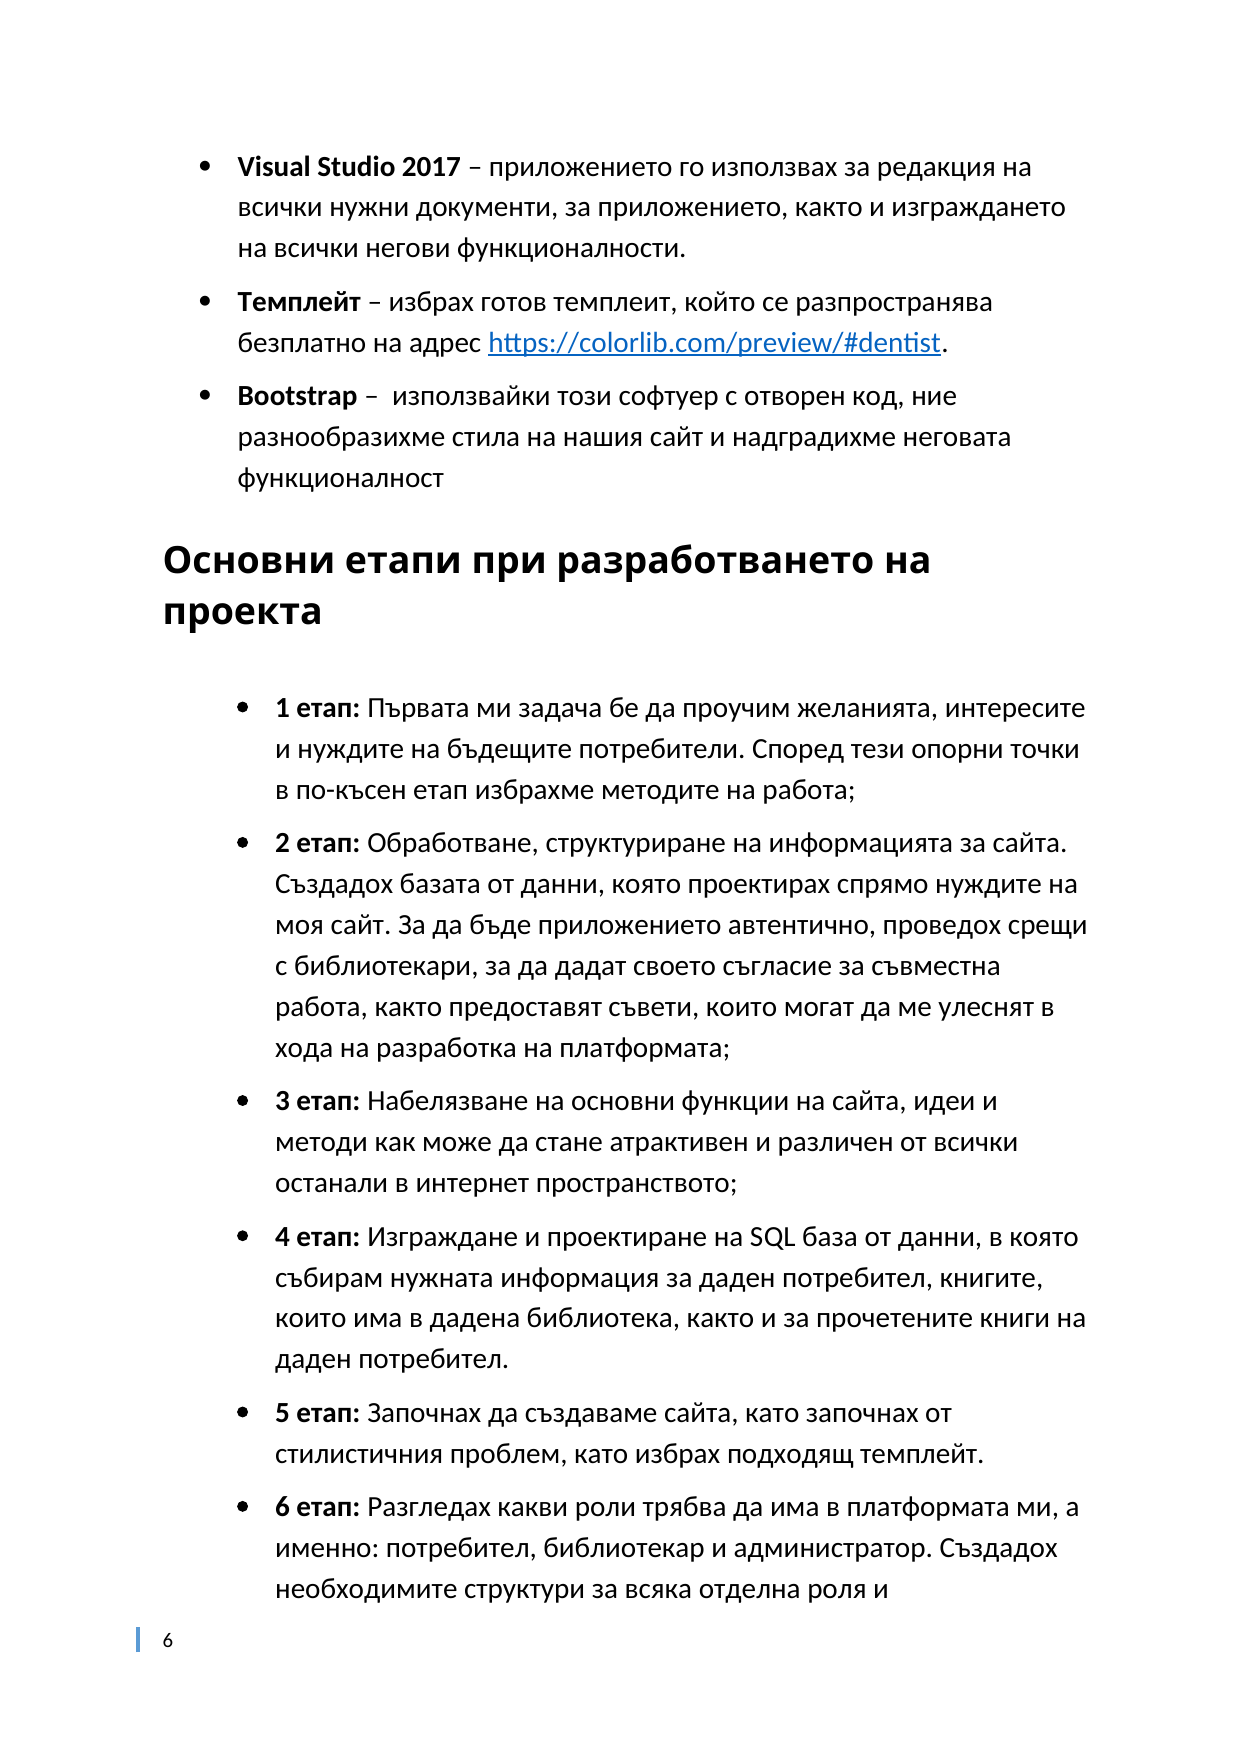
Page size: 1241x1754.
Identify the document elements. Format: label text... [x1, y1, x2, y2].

list 1 етап: Първата ми задача бе да проучим желанията, интересите и нуждите на бъдещите потребители. Според тези опорни точки в по-късен етап избрахме методите на работа; [237, 689, 1093, 806]
subtitle Основни етапи при разработването на проекта [162, 533, 1093, 636]
list 2 етап: Обработване, структуриране на информацията за сайта. Създадох базата от данни, която проектирах спрямо нуждите на моя сайт. За да бъде приложението автентично, проведох срещи с библиотекари, за да дадат своето съгласие за съвместна работа, както предоставят съвети, които могат да ме улеснят в хода на разработка на платформата; [237, 824, 1093, 1064]
list Темплейт – избрах готов темплеит, който се разпространява безплатно на адрес https://colorlib.com/preview/#dentist. [200, 283, 1093, 359]
list 4 етап: Изграждане и проектиране на SQL база от данни, в която събирам нужната информация за даден потребител, книгите, които има в дадена библиотека, както и за прочетените книги на даден потребител. [237, 1218, 1093, 1376]
list Visual Studio 2017 – приложението го използвах за редакция на всички нужни документи, за приложението, както и изграждането на всички негови функционалности. [200, 148, 1093, 265]
list 5 етап: Започнах да създаваме сайта, като започнах от стилистичния проблем, като избрах подходящ темплейт. [237, 1394, 1093, 1471]
list Bootstrap – използвайки този софтуер с отворен код, ние разнообразихме стила на нашия сайт и надградихме неговата функционалност [200, 377, 1093, 495]
list 3 етап: Набелязване на основни функции на сайта, идеи и методи как може да стане атрактивен и различен от всички останали в интернет пространството; [237, 1082, 1093, 1200]
list 6 етап: Разгледах какви роли трябва да има в платформата ми, а именно: потребител, библиотекар и администратор. Създадох необходимите структури за всяка отделна роля и [237, 1488, 1093, 1606]
